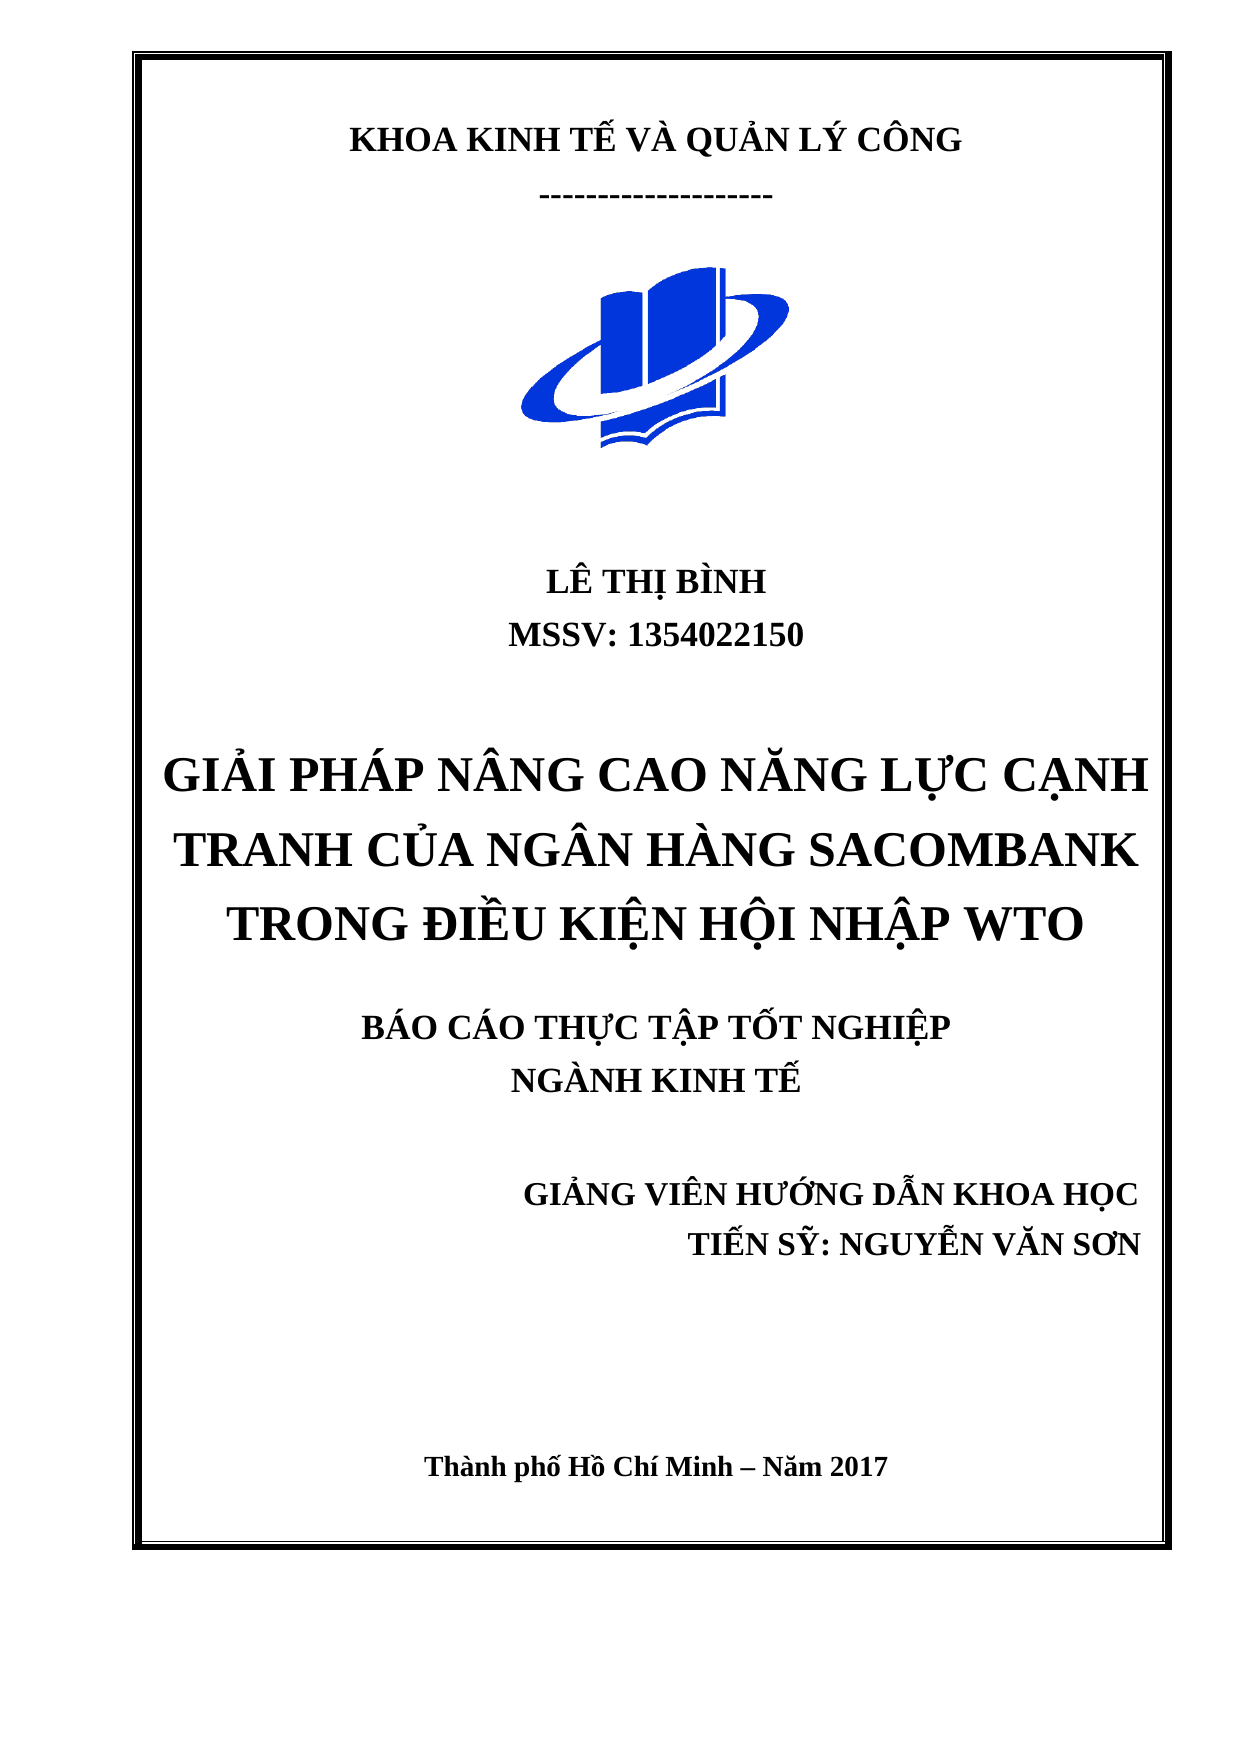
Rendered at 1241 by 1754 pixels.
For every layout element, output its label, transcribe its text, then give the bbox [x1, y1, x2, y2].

text BÁO CÁO THỰC TẬP TỐT NGHIỆP NGÀNH KINH TẾ [142, 938, 1162, 1057]
picture [505, 237, 807, 478]
text Thành phố Hồ Chí Minh – Năm 2017 [142, 1227, 1162, 1541]
text GIẢI PHÁP NÂNG CAO NĂNG LỰC CẠNH TRANH CỦA NGÂN HÀNG SACOMBANK TRONG ĐIỀU KIỆN HỘI NHẬP WTO [142, 677, 1162, 938]
text GIẢNG VIÊN HƯỚNG DẪN KHOA HỌC TIẾN SỸ: NGUYỄN VĂN SƠN [142, 1057, 1162, 1227]
text KHOA KINH TẾ VÀ QUẢN LÝ CÔNG -------------------- [142, 60, 1162, 213]
text LÊ THỊ BÌNH MSSV: 1354022150 [142, 493, 1162, 654]
